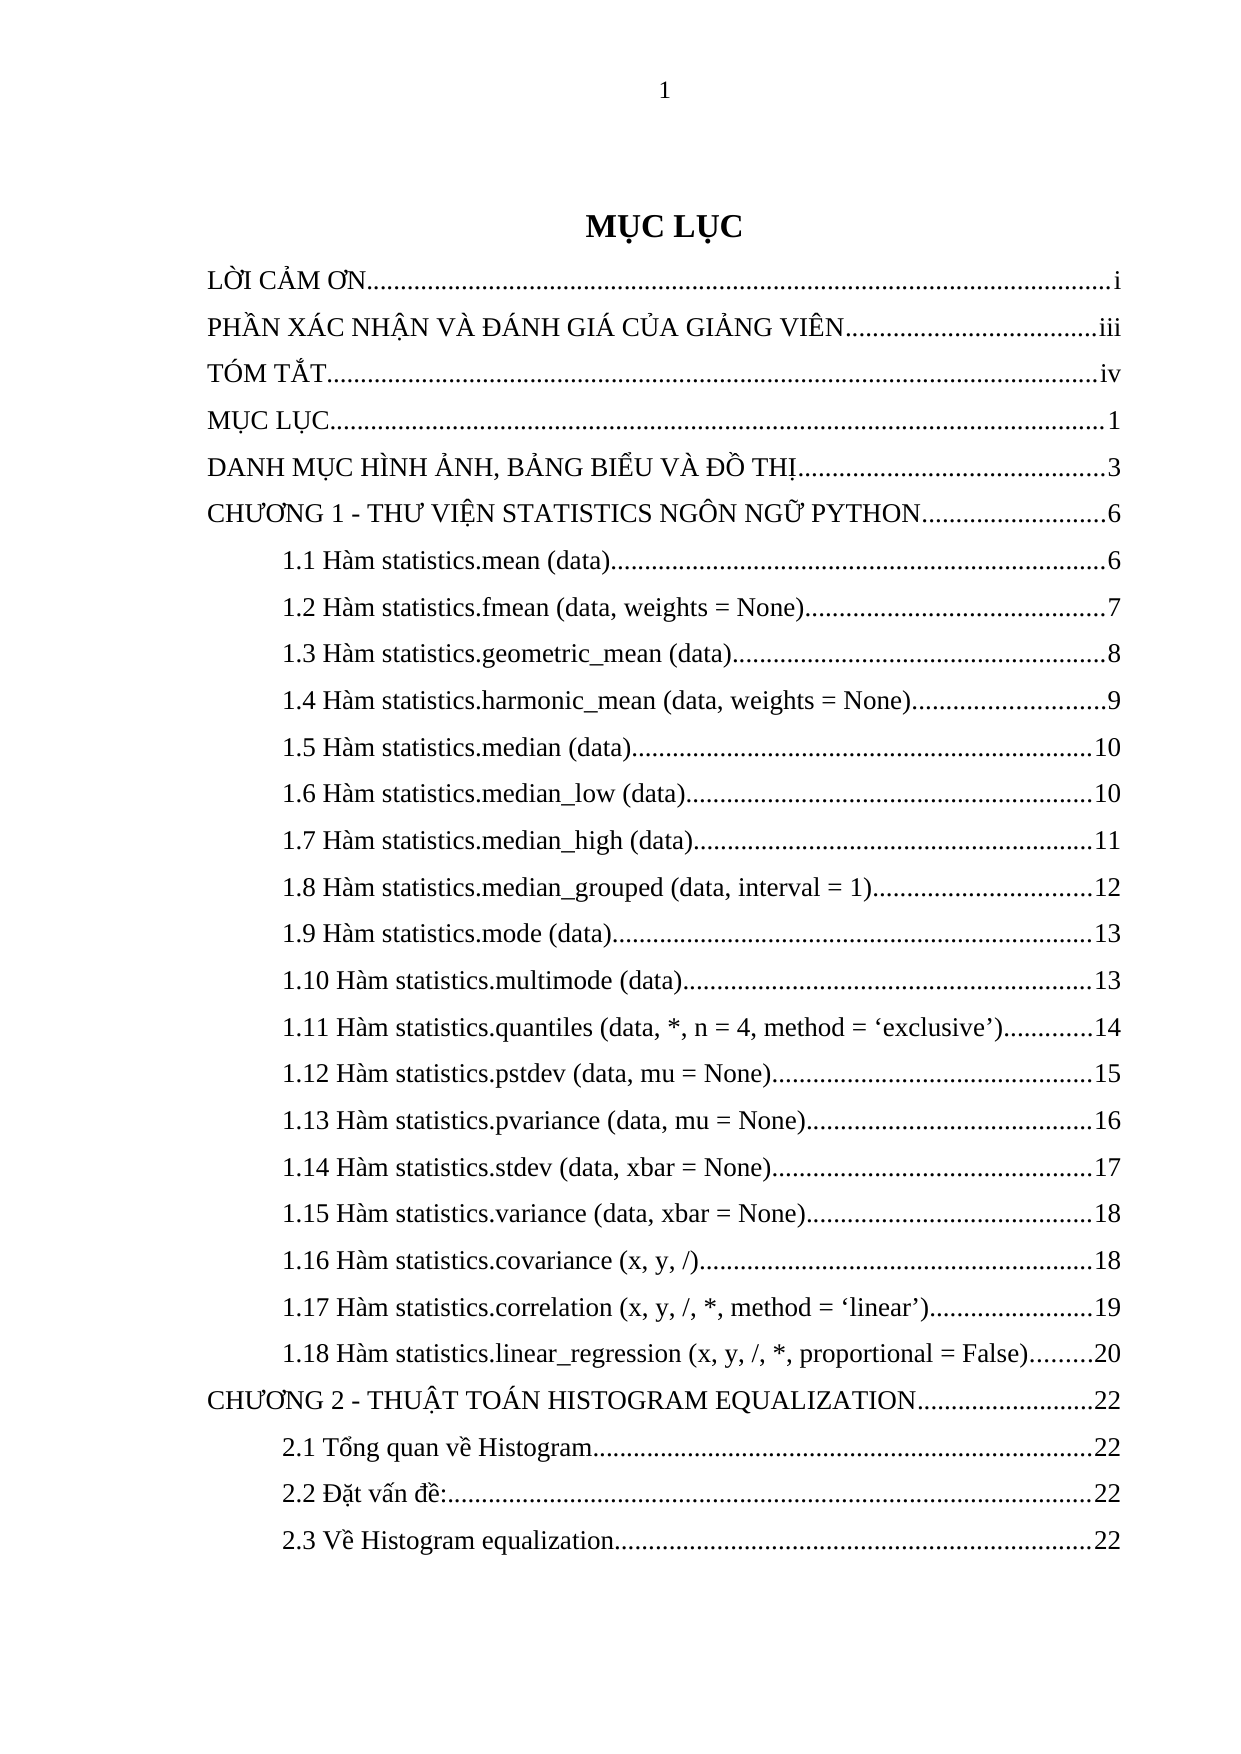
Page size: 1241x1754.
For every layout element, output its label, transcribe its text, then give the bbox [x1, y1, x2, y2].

text 1.3 Hàm statistics.geometric_mean (data) 8 [282, 638, 1122, 669]
text 1.18 Hàm statistics.linear_regression (x, y, /, *, proportional = False) 20 [282, 1338, 1122, 1369]
text 1.11 Hàm statistics.quantiles (data, *, n = 4, method = ‘exclusive’) 14 [282, 1011, 1122, 1042]
text 1.5 Hàm statistics.median (data) 10 [282, 731, 1122, 762]
text CHƯƠNG 1 - THƯ VIỆN STATISTICS NGÔN NGỮ PYTHON 6 [207, 498, 1122, 529]
text DANH MỤC HÌNH ẢNH, BẢNG BIỂU VÀ ĐỒ THỊ 3 [207, 451, 1122, 482]
text 1.6 Hàm statistics.median_low (data) 10 [282, 778, 1122, 809]
text 1.10 Hàm statistics.multimode (data) 13 [282, 964, 1122, 995]
text PHẦN XÁC NHẬN VÀ ĐÁNH GIÁ CỦA GIẢNG VIÊN iii [207, 311, 1122, 342]
text 2.3 Về Histogram equalization 22 [282, 1524, 1122, 1555]
text 2.1 Tổng quan về Histogram 22 [282, 1431, 1122, 1462]
text CHƯƠNG 2 - THUẬT TOÁN HISTOGRAM EQUALIZATION 22 [207, 1384, 1122, 1415]
text 1.17 Hàm statistics.correlation (x, y, /, *, method = ‘linear’) 19 [282, 1291, 1122, 1322]
text LỜI CẢM ƠN i [207, 264, 1122, 295]
text 1.7 Hàm statistics.median_high (data) 11 [282, 824, 1122, 855]
text 1.1 Hàm statistics.mean (data) 6 [282, 544, 1122, 575]
text 1.9 Hàm statistics.mode (data) 13 [282, 918, 1122, 949]
text 1.13 Hàm statistics.pvariance (data, mu = None) 16 [282, 1104, 1122, 1135]
text 1.4 Hàm statistics.harmonic_mean (data, weights = None) 9 [282, 684, 1122, 715]
subtitle MỤC LỤC [207, 207, 1122, 245]
text 1.14 Hàm statistics.stdev (data, xbar = None) 17 [282, 1151, 1122, 1182]
text 1.12 Hàm statistics.pstdev (data, mu = None) 15 [282, 1058, 1122, 1089]
text 1.2 Hàm statistics.fmean (data, weights = None) 7 [282, 591, 1122, 622]
text 2.2 Đặt vấn đề: 22 [282, 1478, 1122, 1509]
text TÓM TẮT iv [207, 358, 1122, 389]
text 1.15 Hàm statistics.variance (data, xbar = None) 18 [282, 1198, 1122, 1229]
text 1.8 Hàm statistics.median_grouped (data, interval = 1) 12 [282, 871, 1122, 902]
text MỤC LỤC 1 [207, 404, 1122, 435]
text 1.16 Hàm statistics.covariance (x, y, /) 18 [282, 1244, 1122, 1275]
